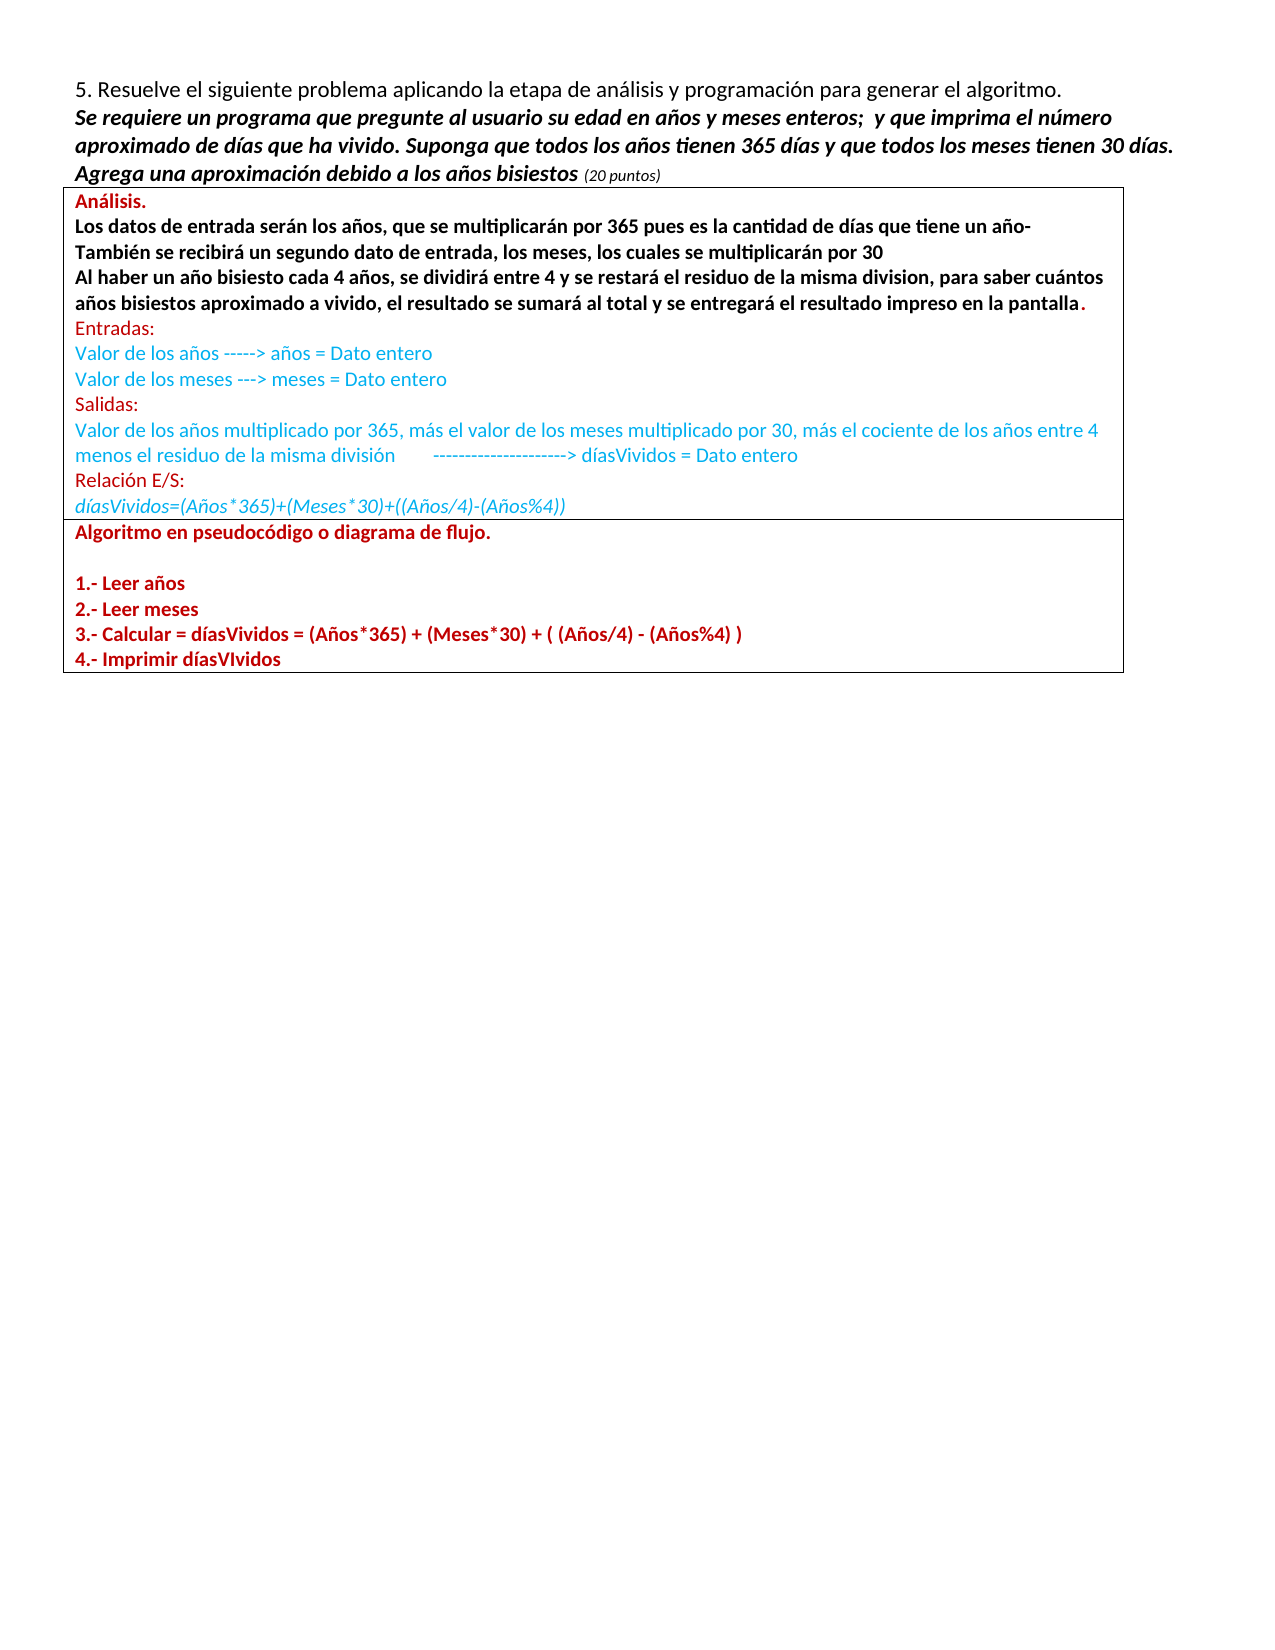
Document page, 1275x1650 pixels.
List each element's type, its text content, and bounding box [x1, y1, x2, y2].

table_cell Algoritmo en pseudocódigo o diagrama de flujo. 1.- Leer años 2.- Leer meses 3.- Calcular = díasVividos = (Años*365) + (Meses*30) + ( (Años/4) - (Años%4) ) 4.- Imprimir díasVIvidos [64, 520, 1123, 672]
text 5. Resuelve el siguiente problema aplicando la etapa de análisis y programación para generar el algoritmo. [75, 75, 1200, 103]
text Se requiere un programa que pregunte al usuario su edad en años y meses enteros; y que imprima el número aproximado de días que ha vivido. Suponga que todos los años tienen 365 días y que todos los meses tienen 30 días. Agrega una aproximación debido a los años bisiestos (20 puntos) [75, 103, 1200, 187]
table_header Análisis. Los datos de entrada serán los años, que se multiplicarán por 365 pues es la cantidad de días que tiene un año- También se recibirá un segundo dato de entrada, los meses, los cuales se multiplicarán por 30 Al haber un año bisiesto cada 4 años, se dividirá entre 4 y se restará el residuo de la misma division, para saber cuántos años bisiestos aproximado a vivido, el resultado se sumará al total y se entregará el resultado impreso en la pantalla. Entradas: Valor de los años -----> años = Dato entero Valor de los meses ---> meses = Dato entero Salidas: Valor de los años multiplicado por 365, más el valor de los meses multiplicado por 30, más el cociente de los años entre 4 menos el residuo de la misma división ---------------------> díasVividos = Dato entero Relación E/S: díasVividos=(Años*365)+(Meses*30)+((Años/4)-(Años%4)) [64, 188, 1123, 518]
